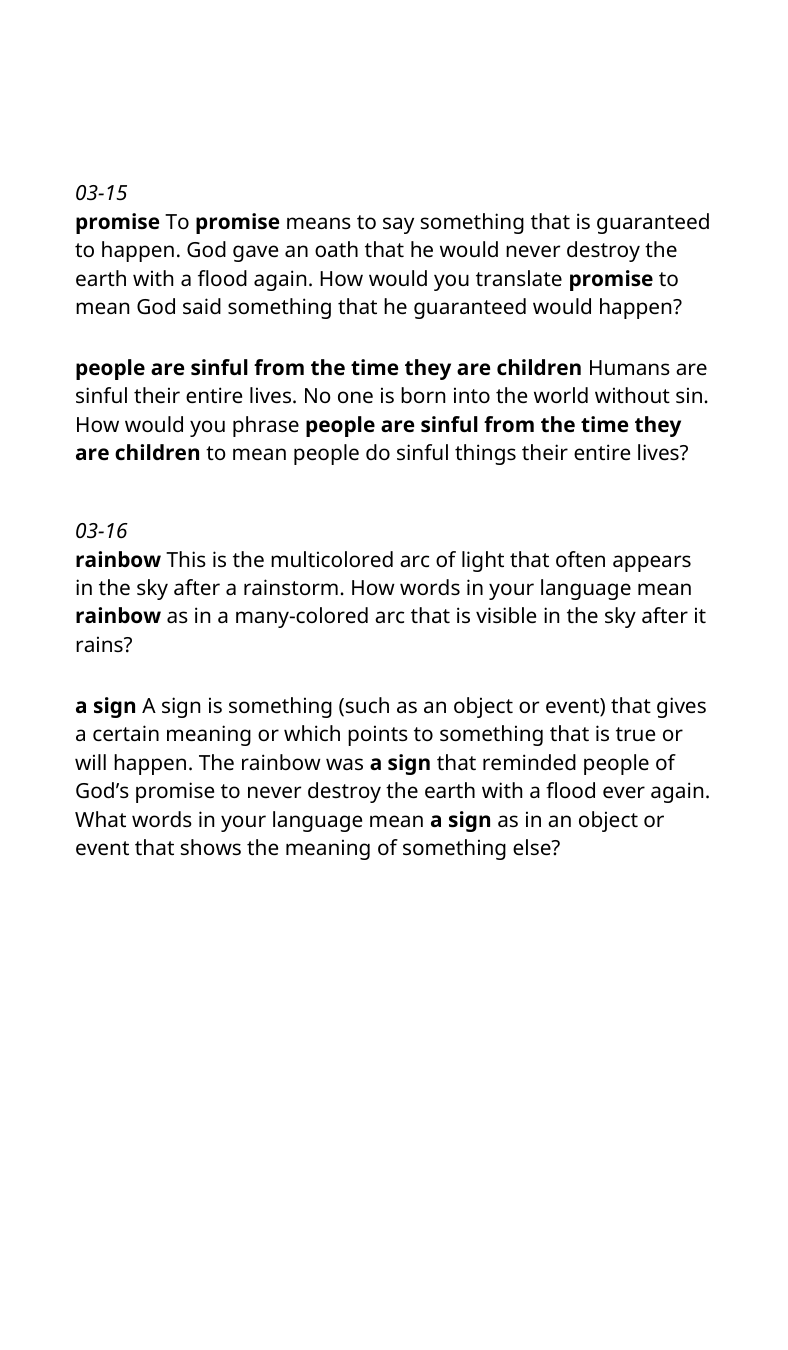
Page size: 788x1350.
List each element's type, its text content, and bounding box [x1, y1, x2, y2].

subtitle 03-15 [75, 150, 712, 207]
text rainbow This is the multicolored arc of light that often appears in the sky after a rainstorm. How words in your language mean rainbow as in a many-colored arc that is visible in the sky after it rains? [75, 545, 712, 658]
text promise To promise means to say something that is guaranteed to happen. God gave an oath that he would never destroy the earth with a flood again. How would you translate promise to mean God said something that he guaranteed would happen? [75, 207, 712, 321]
text a sign A sign is something (such as an object or event) that gives a certain meaning or which points to something that is true or will happen. The rainbow was a sign that reminded people of God’s promise to never destroy the earth with a flood ever again. What words in your language mean a sign as in an object or event that shows the meaning of something else? [75, 663, 712, 862]
subtitle 03-16 [75, 488, 712, 545]
text people are sinful from the time they are children Humans are sinful their entire lives. No one is born into the world without sin. How would you phrase people are sinful from the time they are children to mean people do sinful things their entire lives? [75, 325, 712, 467]
